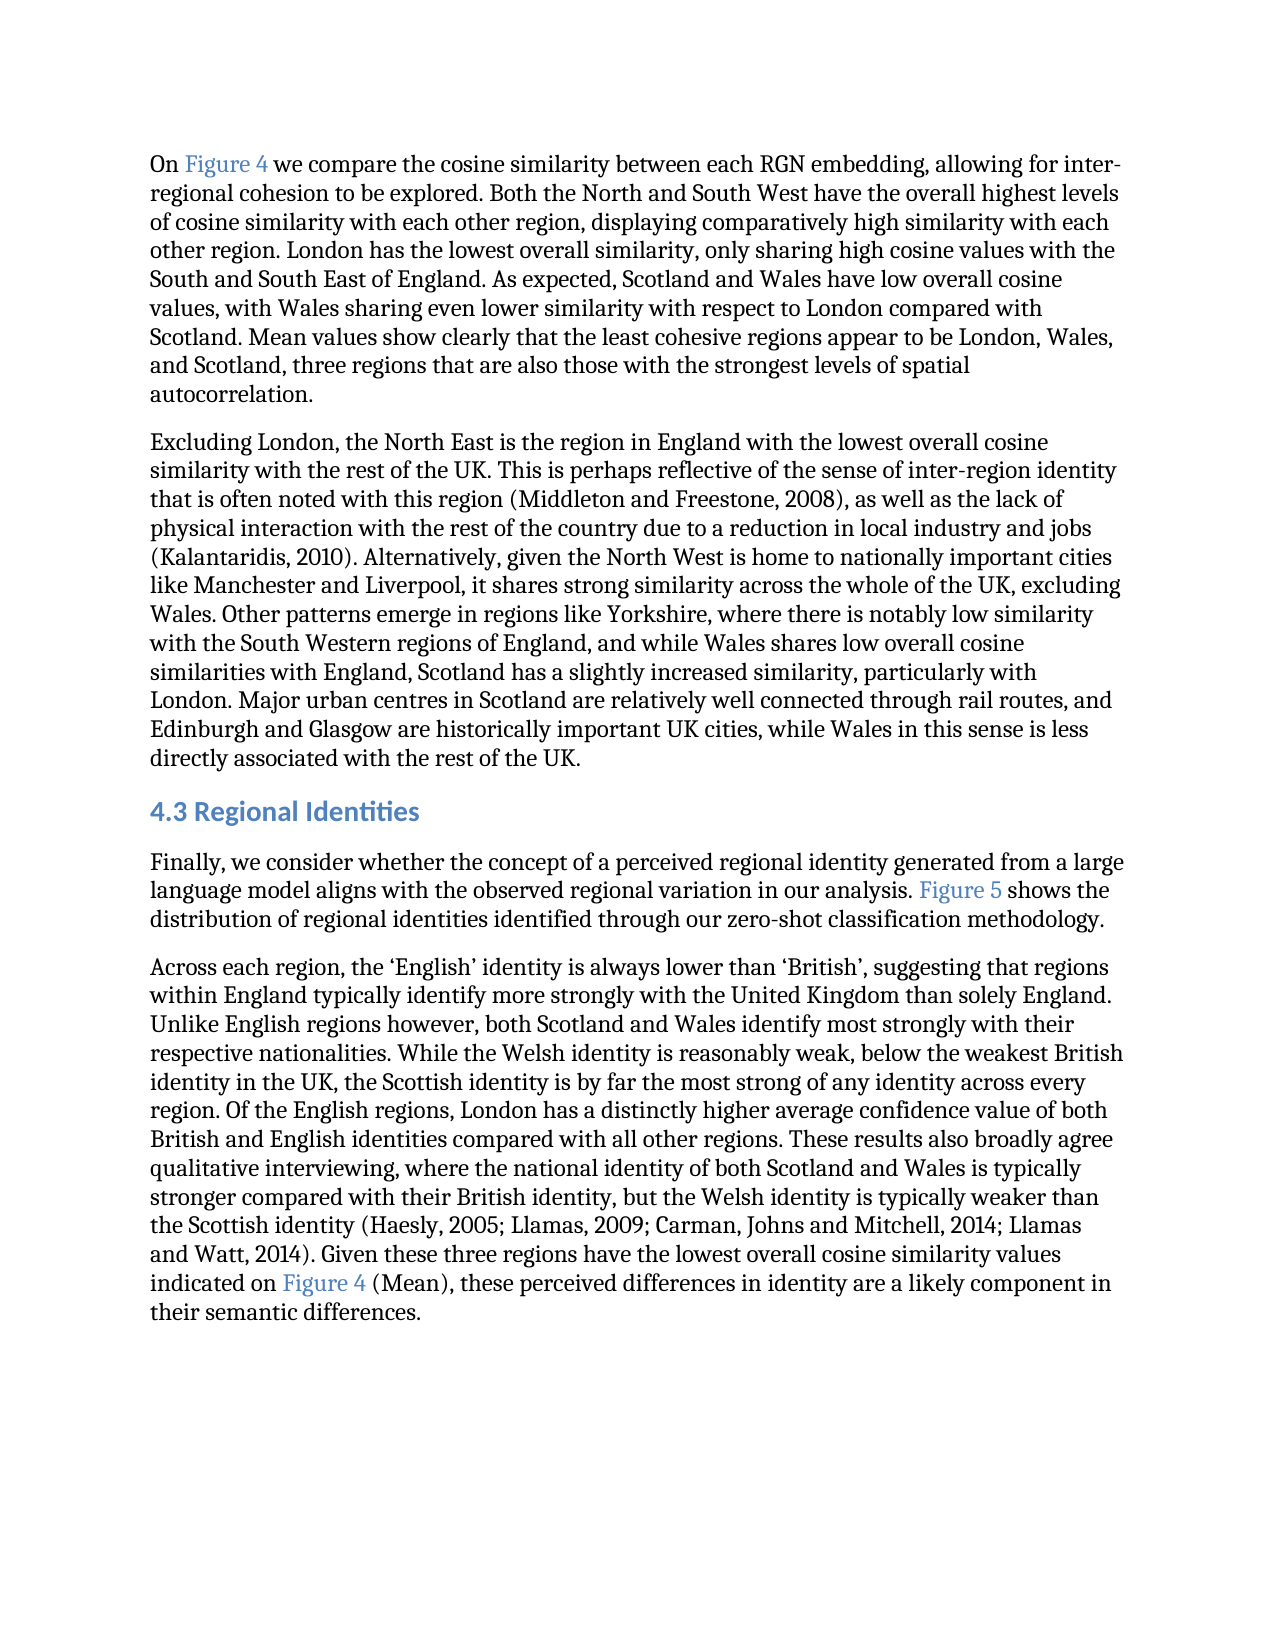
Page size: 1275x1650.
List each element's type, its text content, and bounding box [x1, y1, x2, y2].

text Excluding London, the North East is the region in England with the lowest overall cosine similarity with the rest of the UK. This is perhaps reflective of the sense of inter-region identity that is often noted with this region (Middleton and Freestone, 2008), as well as the lack of physical interaction with the rest of the country due to a reduction in local industry and jobs (Kalantaridis, 2010). Alternatively, given the North West is home to nationally important cities like Manchester and Liverpool, it shares strong similarity across the whole of the UK, excluding Wales. Other patterns emerge in regions like Yorkshire, where there is notably low similarity with the South Western regions of England, and while Wales shares low overall cosine similarities with England, Scotland has a slightly increased similarity, particularly with London. Major urban centres in Scotland are relatively well connected through rail routes, and Edinburgh and Glasgow are historically important UK cities, while Wales in this sense is less directly associated with the rest of the UK. [150, 427, 1125, 772]
subtitle 4.3 Regional Identities [150, 793, 1125, 829]
text On Figure 4 we compare the cosine similarity between each RGN embedding, allowing for inter-regional cohesion to be explored. Both the North and South West have the overall highest levels of cosine similarity with each other region, displaying comparatively high similarity with each other region. London has the lowest overall similarity, only sharing high cosine values with the South and South East of England. As expected, Scotland and Wales have low overall cosine values, with Wales sharing even lower similarity with respect to London compared with Scotland. Mean values show clearly that the least cohesive regions appear to be London, Wales, and Scotland, three regions that are also those with the strongest levels of spatial autocorrelation. [150, 150, 1125, 409]
text Finally, we consider whether the concept of a perceived regional identity generated from a large language model aligns with the observed regional variation in our analysis. Figure 5 shows the distribution of regional identities identified through our zero-shot classification methodology. [150, 848, 1125, 934]
text Across each region, the ‘English’ identity is always lower than ‘British’, suggesting that regions within England typically identify more strongly with the United Kingdom than solely England. Unlike English regions however, both Scotland and Wales identify most strongly with their respective nationalities. While the Welsh identity is reasonably weak, below the weakest British identity in the UK, the Scottish identity is by far the most strong of any identity across every region. Of the English regions, London has a distinctly higher average confidence value of both British and English identities compared with all other regions. These results also broadly agree qualitative interviewing, where the national identity of both Scotland and Wales is typically stronger compared with their British identity, but the Welsh identity is typically weaker than the Scottish identity (Haesly, 2005; Llamas, 2009; Carman, Johns and Mitchell, 2014; Llamas and Watt, 2014). Given these three regions have the lowest overall cosine similarity values indicated on Figure 4 (Mean), these perceived differences in identity are a likely component in their semantic differences. [150, 953, 1125, 1326]
